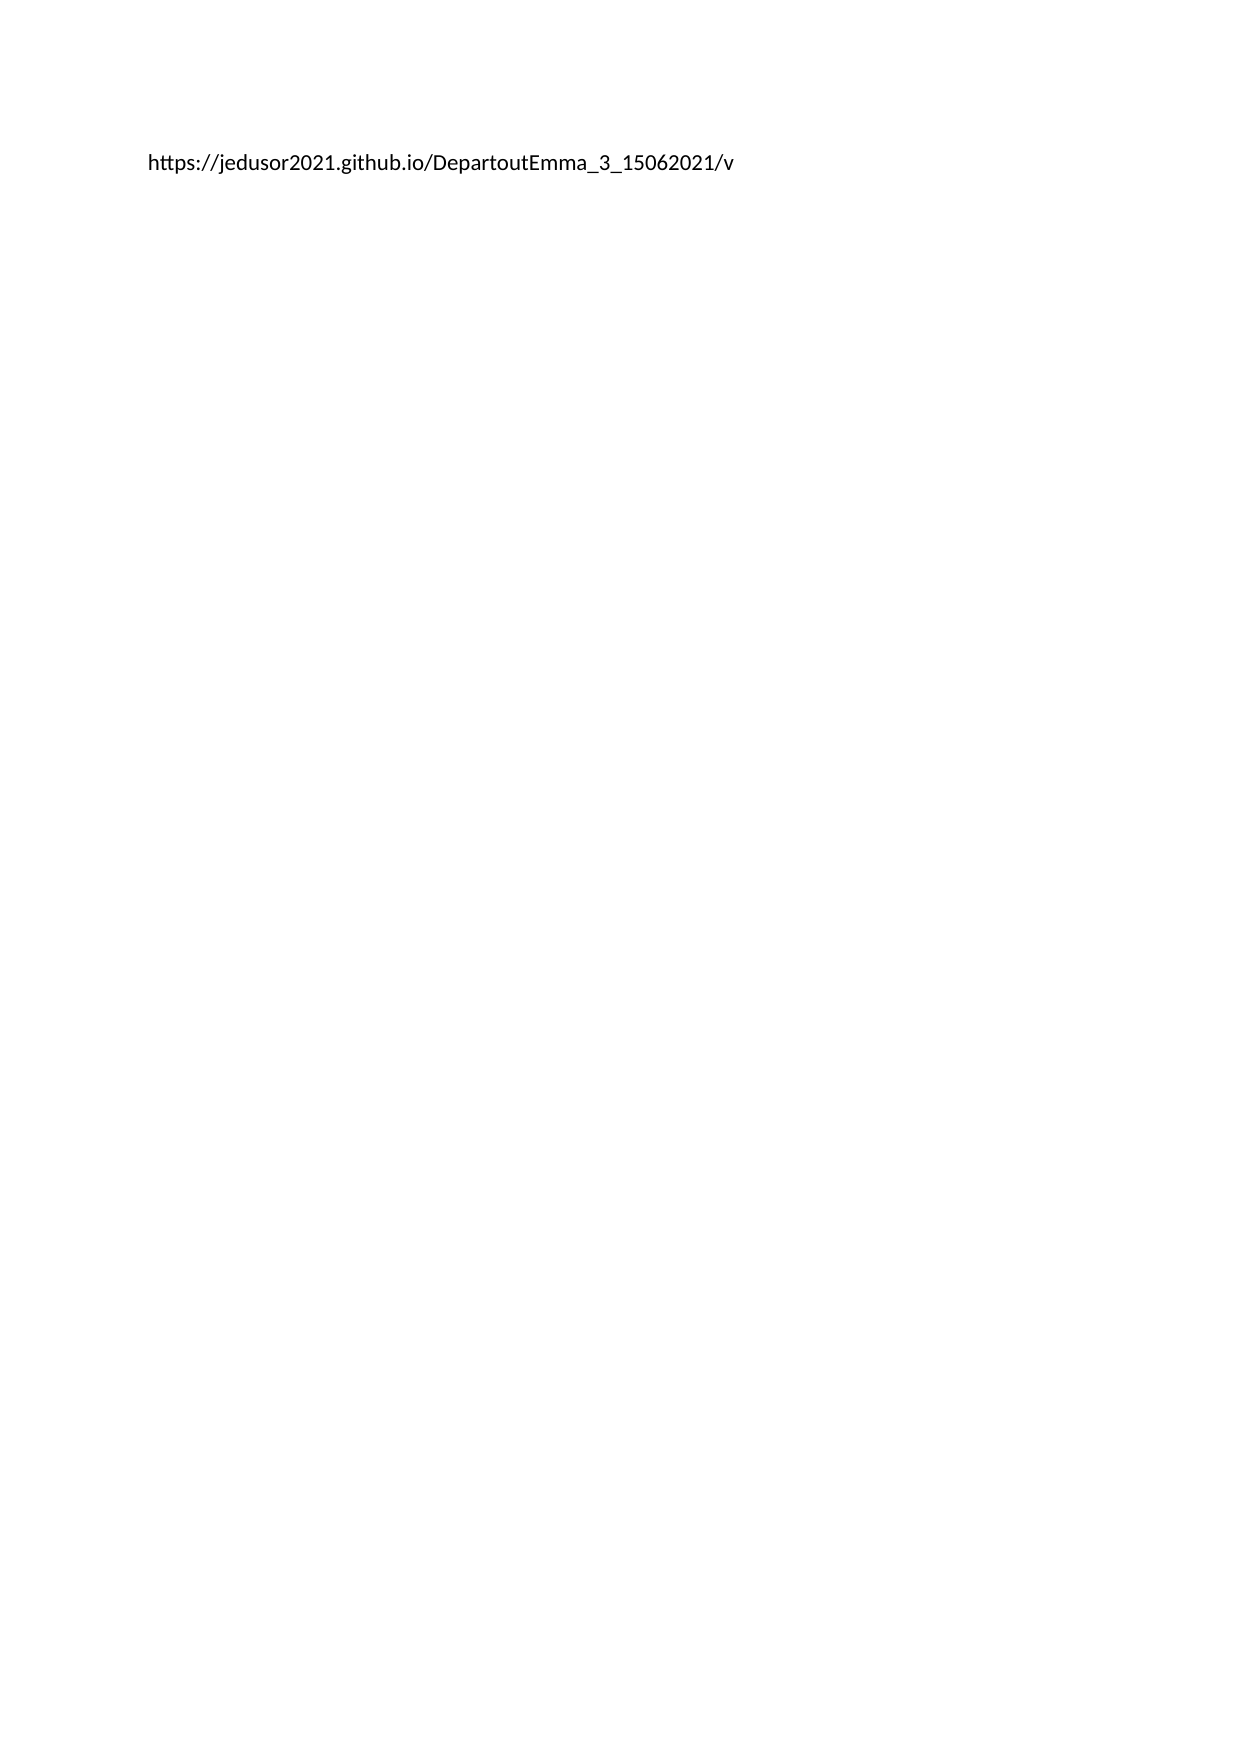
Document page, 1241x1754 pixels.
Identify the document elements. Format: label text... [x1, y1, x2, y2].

text https://jedusor2021.github.io/DepartoutEmma_3_15062021/v [148, 148, 1093, 176]
